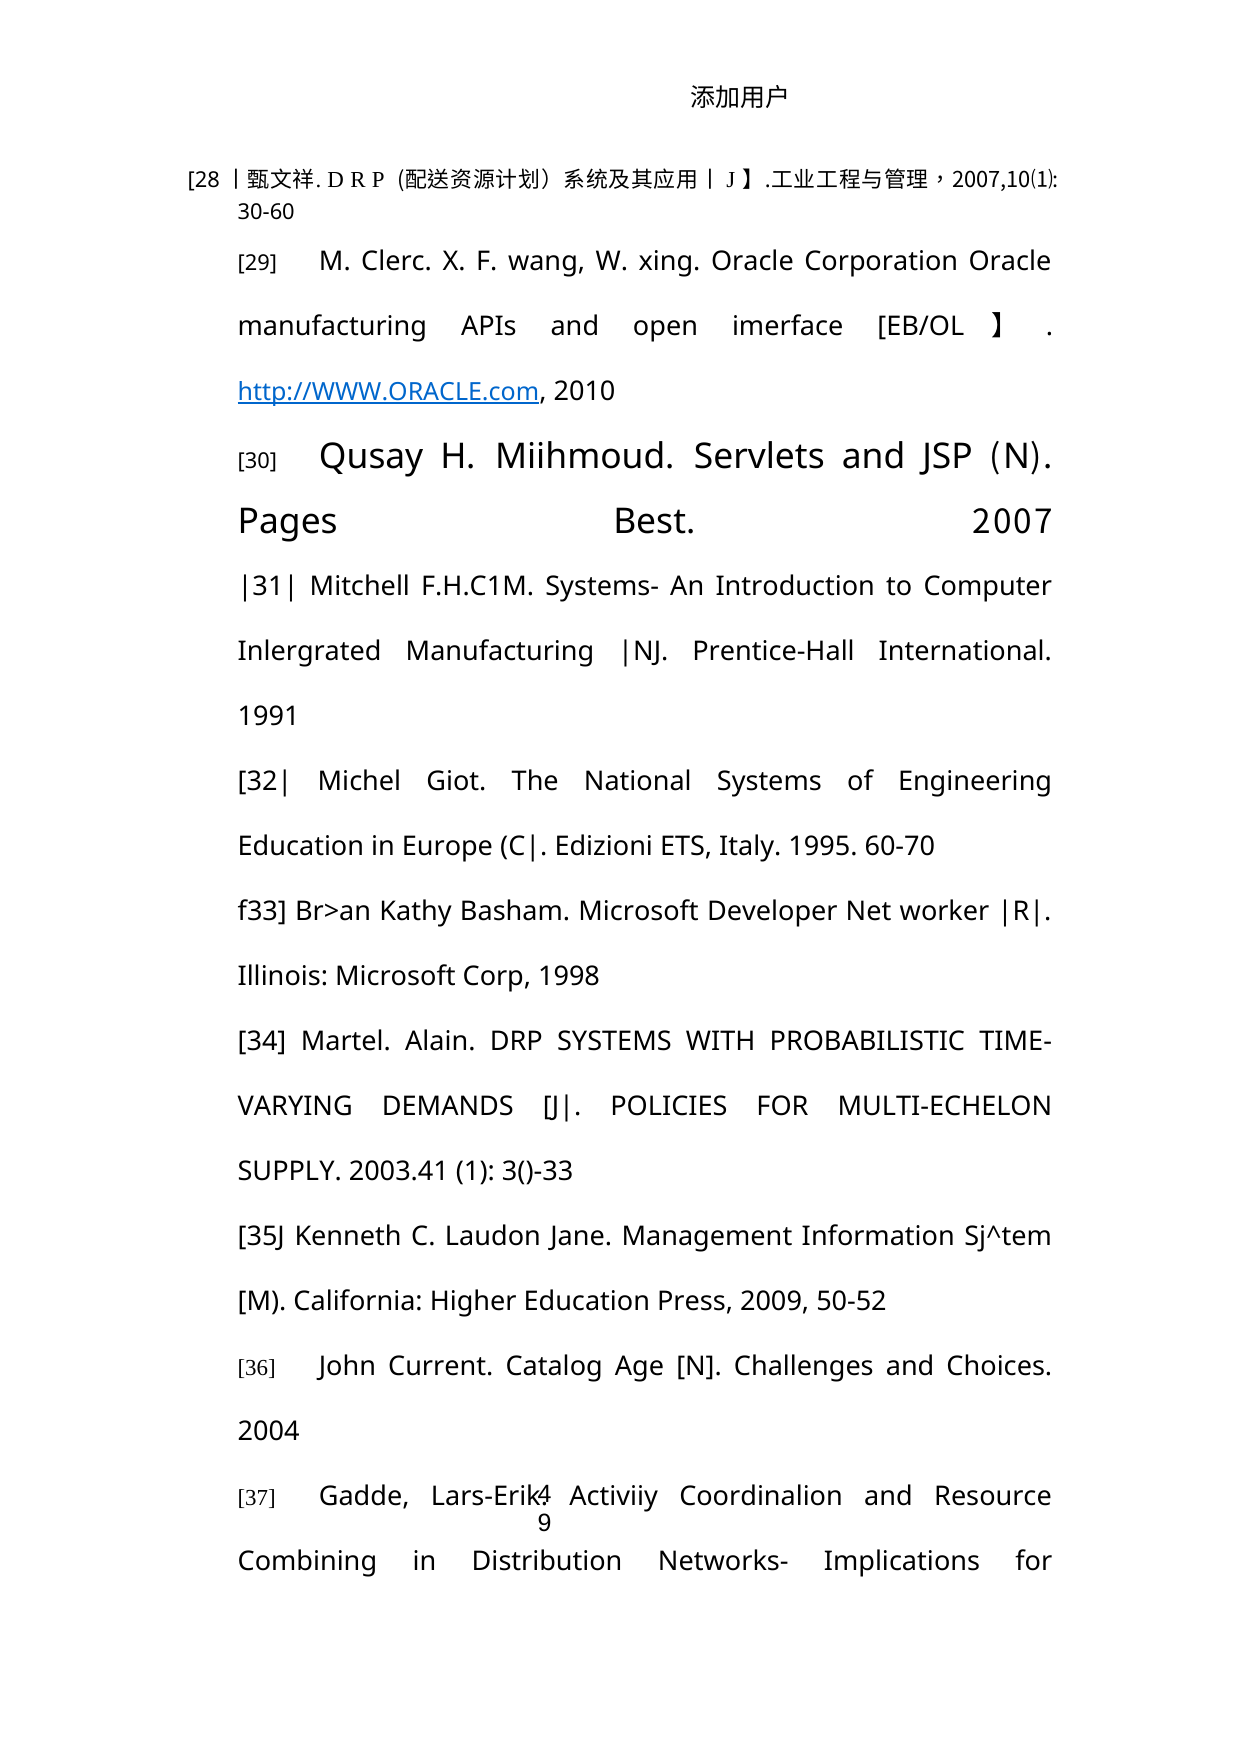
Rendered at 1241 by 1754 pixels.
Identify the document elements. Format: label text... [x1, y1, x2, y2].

text f33] Br>an Kathy Basham. Microsoft Developer Net worker |R|. Illinois: Microsoft Corp, 1998 [237, 877, 1053, 1007]
text [34] Martel. Alain. DRP SYSTEMS WITH PROBABILISTIC TIME-VARYING DEMANDS [J|. POLICIES FOR MULTI-ECHELON SUPPLY. 2003.41 (1): 3()-33 [237, 1007, 1053, 1202]
text [32| Michel Giot. The National Systems of Engineering Education in Europe (C|. Edizioni ETS, Italy. 1995. 60-70 [237, 747, 1053, 877]
text [28丨甄文祥.DRP (配送资源计划）系统及其应用丨J】.工业工程与管理，2007,10⑴:30-60 [187, 162, 1053, 227]
text [35J Kenneth C. Laudon Jane. Management Information Sj^tem [M). California: Higher Education Press, 2009, 50-52 [237, 1202, 1053, 1332]
list John Current. Catalog Age [N]. Challenges and Choices. 2004 [237, 1332, 1053, 1462]
list Qusay H. Miihmoud. Servlets and JSP (N). Pages Best. 2007 [237, 422, 1053, 552]
text |31| Mitchell F.H.C1M. Systems- An Introduction to Computer Inlergrated Manufacturing |NJ. Prentice-Hall International. 1991 [237, 552, 1053, 747]
list M. Clerc. X. F. wang, W. xing. Oracle Corporation Oracle manufacturing APIs and open imerface [EB/OL】. http://WWW.ORACLE.com, 2010 [237, 227, 1053, 422]
